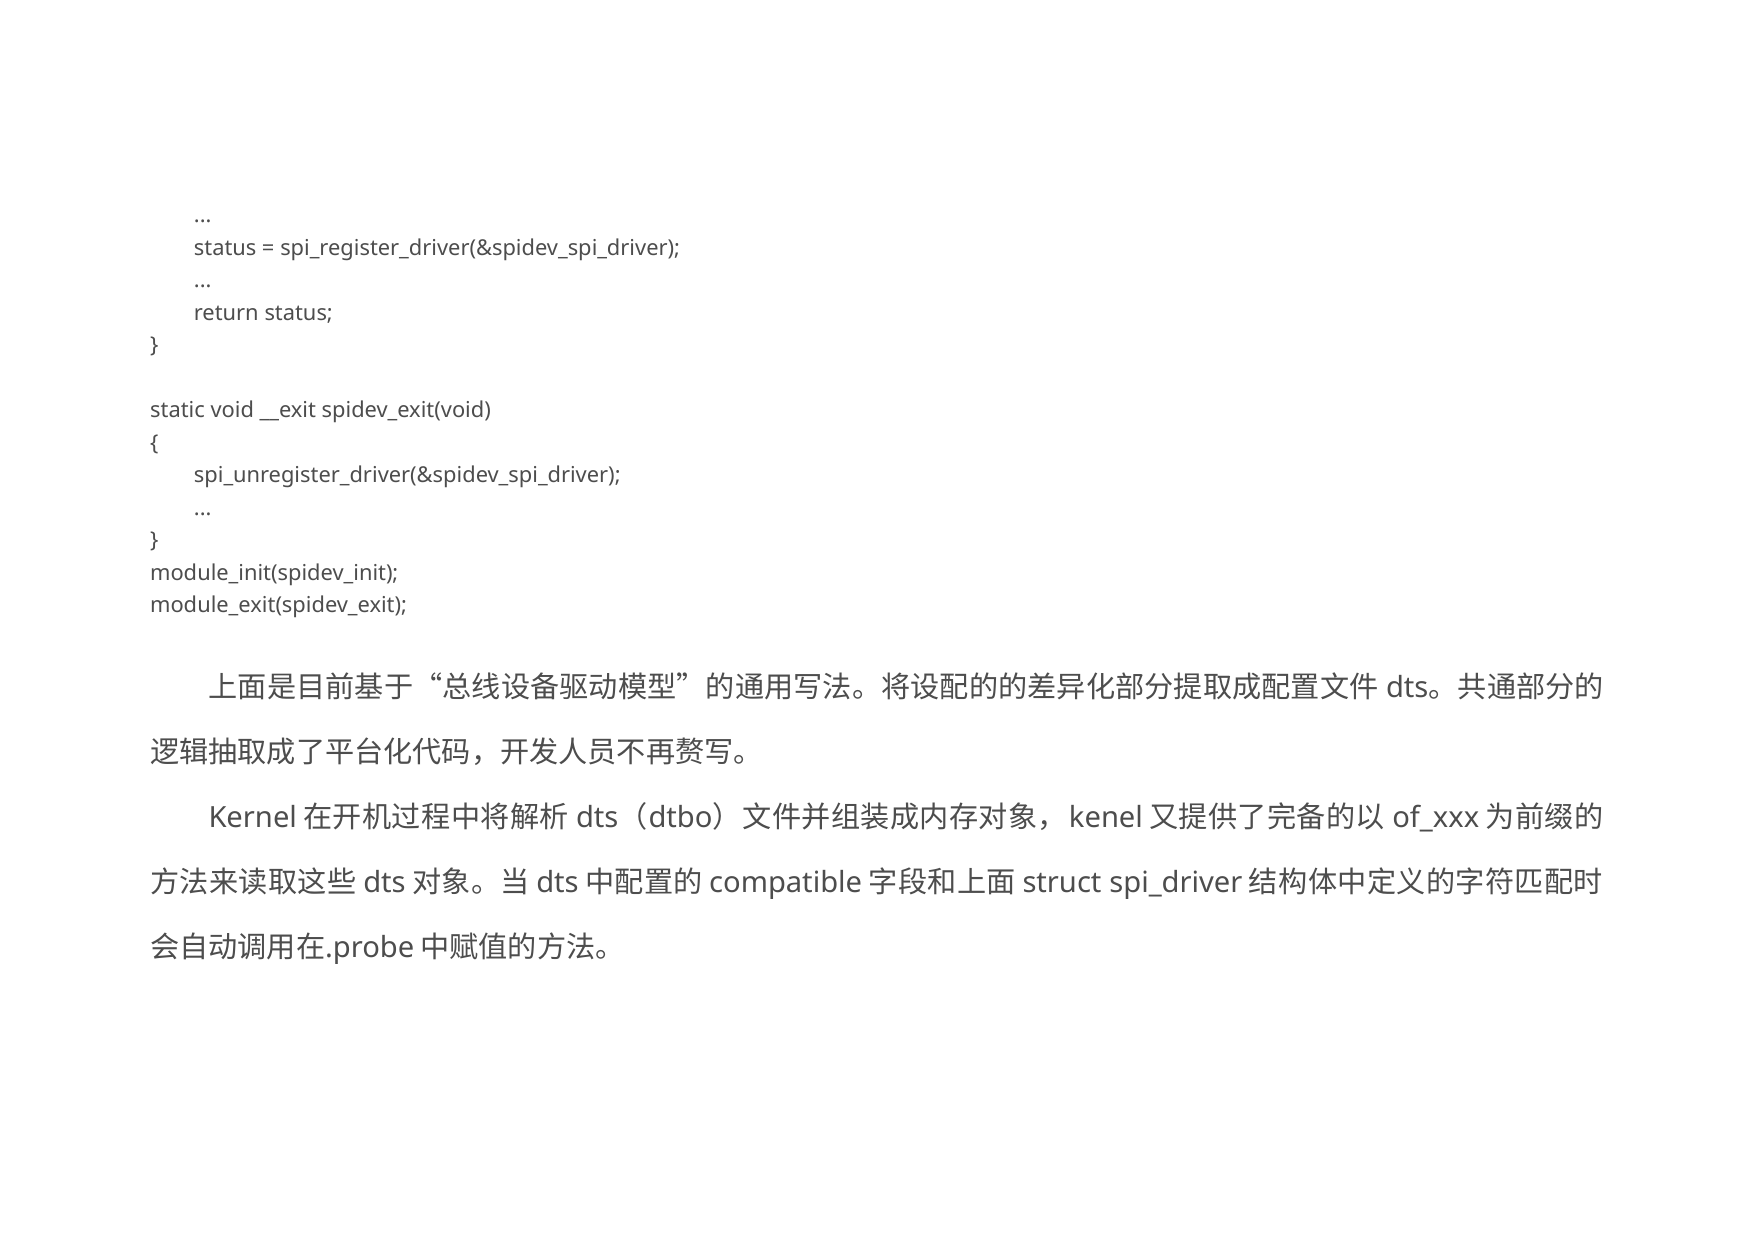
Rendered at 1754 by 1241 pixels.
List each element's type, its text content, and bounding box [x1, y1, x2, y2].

text ... [150, 490, 1604, 523]
text 上面是目前基于“总线设备驱动模型”的通用写法。将设配的的差异化部分提取成配置文件dts。共通部分的逻辑抽取成了平台化代码，开发人员不再赘写。 [150, 653, 1604, 783]
text static void __exit spidev_exit(void) [150, 393, 1604, 425]
text } [150, 523, 1604, 555]
text } [150, 328, 1604, 360]
text spi_unregister_driver(&spidev_spi_driver); [150, 458, 1604, 490]
text return status; [150, 295, 1604, 328]
text ... [150, 263, 1604, 295]
text module_exit(spidev_exit); [150, 588, 1604, 620]
text { [150, 425, 1604, 458]
text ... [150, 198, 1604, 230]
text module_init(spidev_init); [150, 555, 1604, 588]
text status = spi_register_driver(&spidev_spi_driver); [150, 230, 1604, 263]
text Kernel在开机过程中将解析dts（dtbo）文件并组装成内存对象，kenel又提供了完备的以of_xxx为前缀的方法来读取这些dts对象。当dts中配置的compatible字段和上面struct spi_driver结构体中定义的字符匹配时会自动调用在.probe中赋值的方法。 [150, 783, 1604, 978]
